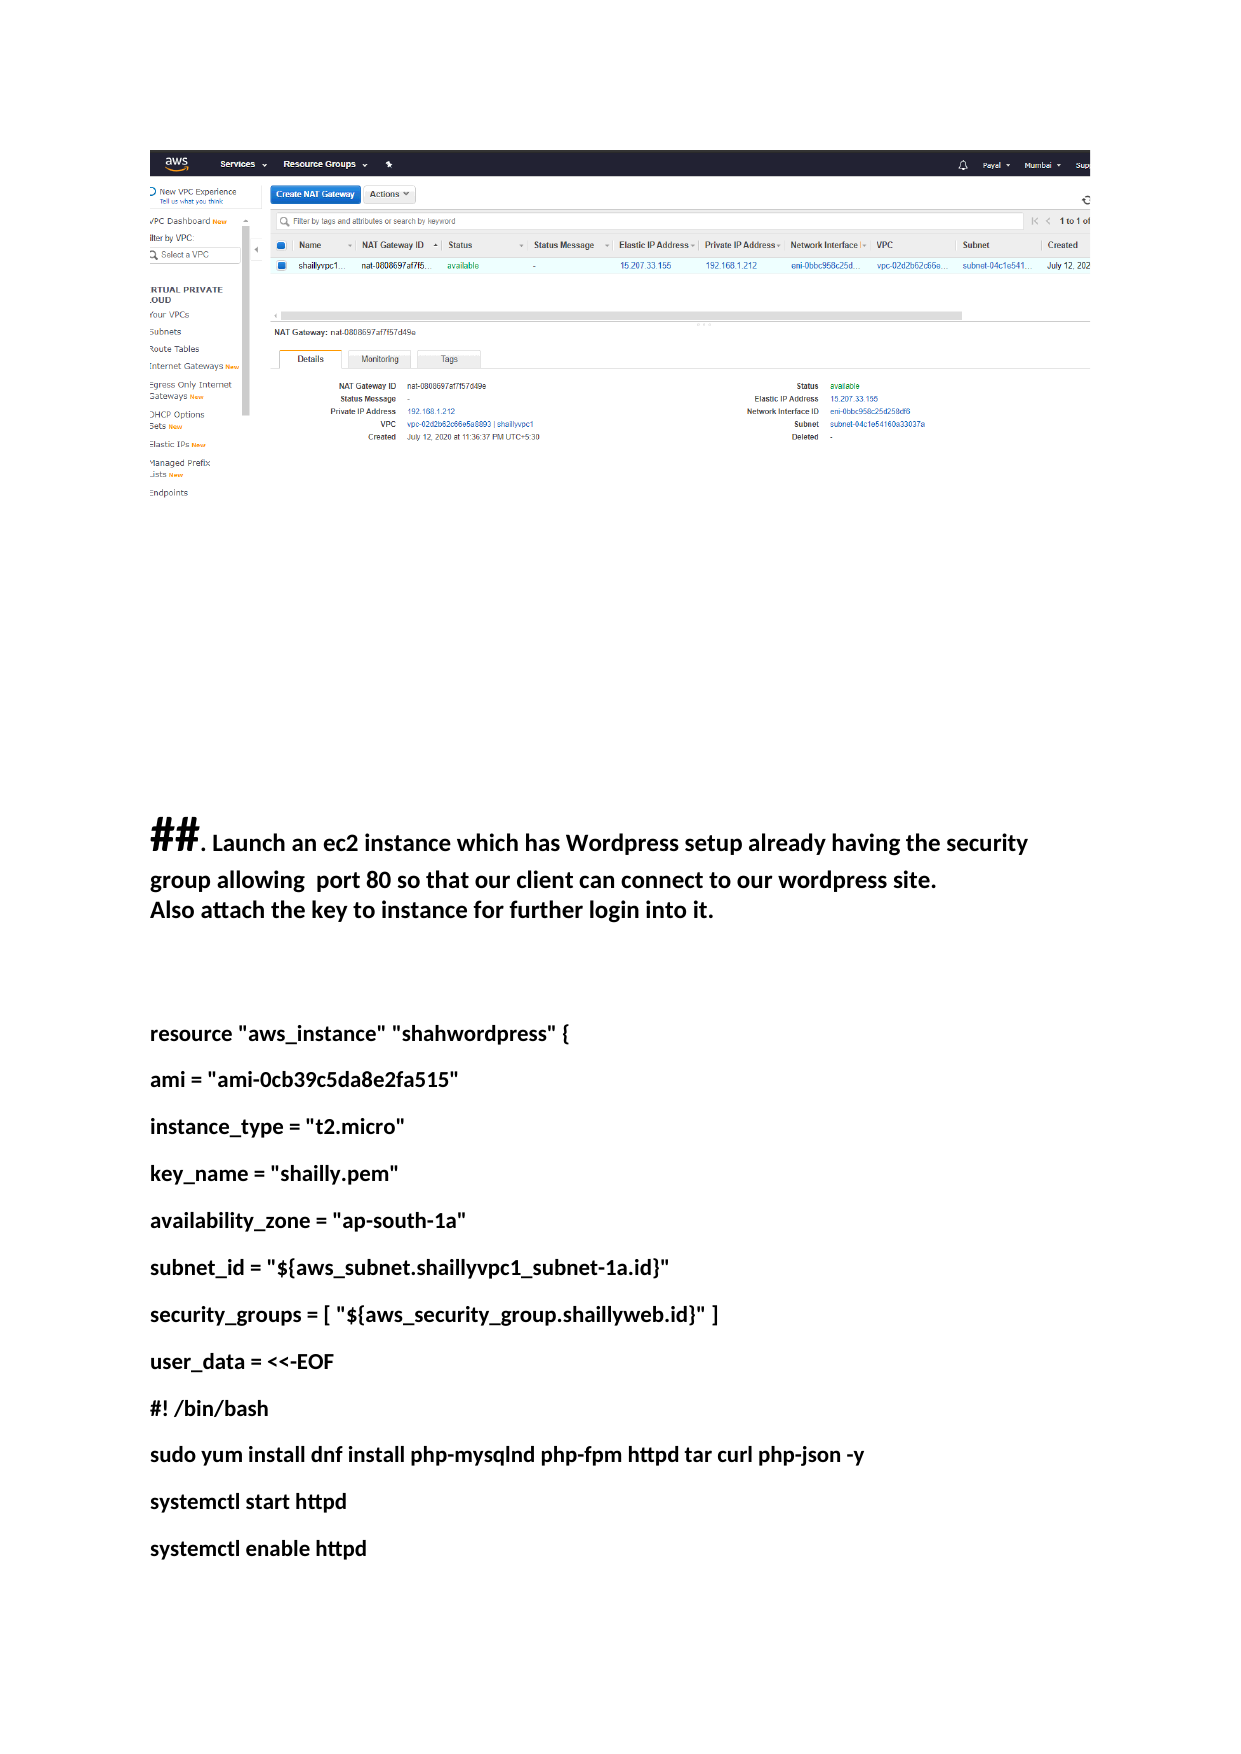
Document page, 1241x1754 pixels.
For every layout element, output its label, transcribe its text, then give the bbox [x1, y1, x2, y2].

picture [150, 150, 1091, 503]
text user_data = <<-EOF [150, 1347, 1090, 1375]
text subnet_id = "${aws_subnet.shaillyvpc1_subnet-1a.id}" [150, 1253, 1090, 1281]
text ami = "ami-0cb39c5da8e2fa515" [150, 1066, 1090, 1093]
text Also attach the key to instance for further login into it. [150, 894, 1090, 925]
text key_name = "shailly.pem" [150, 1159, 1090, 1187]
text ##. Launch an ec2 instance which has Wordpress setup already having the security group allowing port 80 so that our client can connect to our wordpress site. [150, 803, 1090, 894]
text #! /bin/bash [150, 1394, 1090, 1422]
text instance_type = "t2.micro" [150, 1112, 1090, 1140]
text sudo yum install dnf install php-mysqlnd php-fpm httpd tar curl php-json -y [150, 1441, 1090, 1468]
text availability_zone = "ap-south-1a" [150, 1206, 1090, 1234]
text systemctl start httpd [150, 1487, 1090, 1515]
text resource "aws_instance" "shahwordpress" { [150, 1019, 1090, 1047]
text systemctl enable httpd [150, 1534, 1090, 1562]
text security_groups = [ "${aws_security_group.shaillyweb.id}" ] [150, 1300, 1090, 1328]
